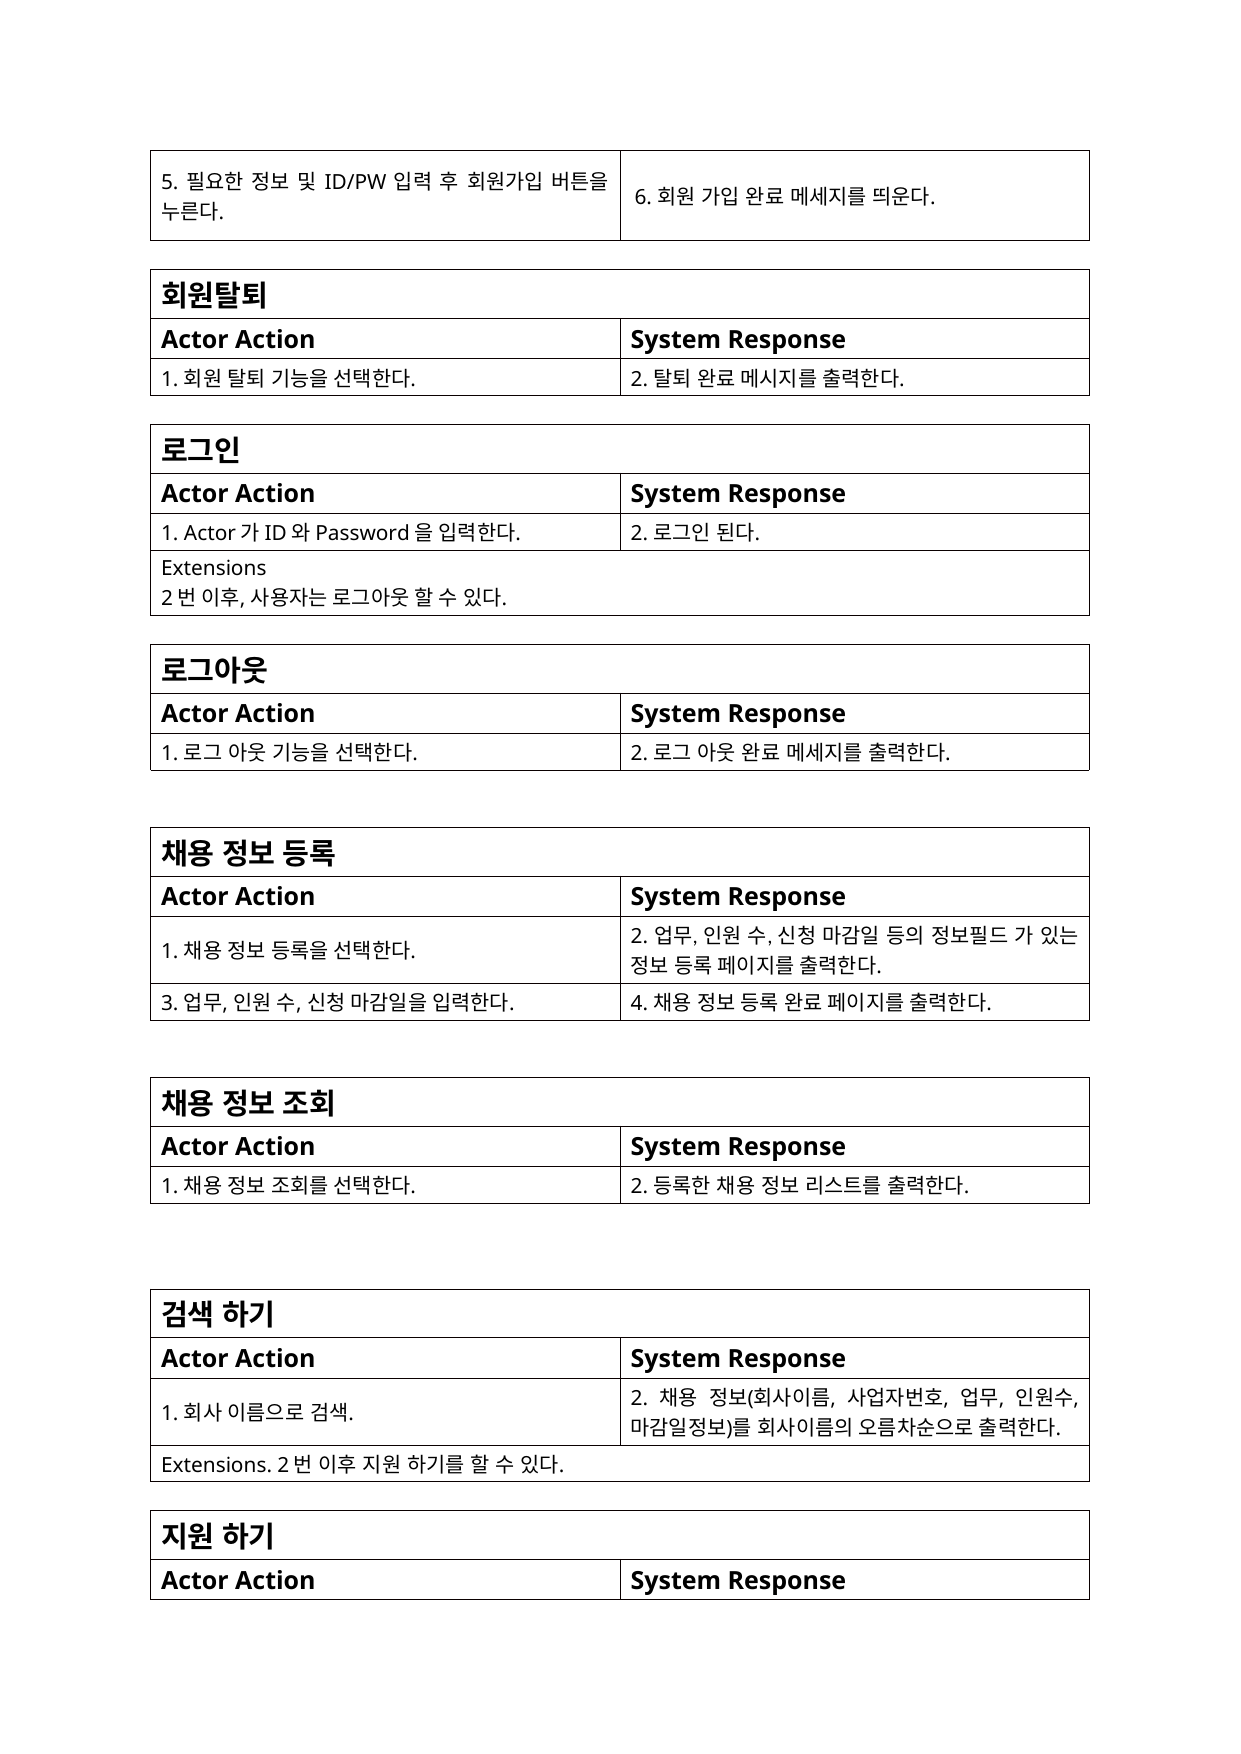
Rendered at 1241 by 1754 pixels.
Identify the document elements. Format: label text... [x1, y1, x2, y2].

table_cell 4. 채용 정보 등록 완료 페이지를 출력한다. [621, 984, 1089, 1019]
table_cell System Response [621, 1127, 1089, 1166]
table_cell 2. 탈퇴 완료 메시지를 출력한다. [621, 359, 1089, 395]
table_cell 1. 로그 아웃 기능을 선택한다. [151, 734, 620, 769]
table_cell Extensions 2번 이후, 사용자는 로그아웃 할 수 있다. [151, 551, 1089, 615]
table_cell System Response [621, 1560, 1089, 1599]
table_cell 3. 업무, 인원 수, 신청 마감일을 입력한다. [151, 984, 620, 1019]
table_header 로그인 [151, 425, 1089, 473]
table_cell 2. 업무, 인원 수, 신청 마감일 등의 정보필드 가 있는 정보 등록 페이지를 출력한다. [621, 917, 1089, 983]
table_header 채용 정보 등록 [151, 828, 1089, 876]
table_cell 1. 채용 정보 조회를 선택한다. [151, 1167, 620, 1203]
table_header 지원 하기 [151, 1511, 1089, 1559]
table_cell Actor Action [151, 1338, 620, 1378]
table_cell Actor Action [151, 1127, 620, 1166]
table_cell Extensions. 2번 이후 지원 하기를 할 수 있다. [151, 1446, 1089, 1481]
table_cell 1. Actor가 ID와 Password을 입력한다. [151, 514, 620, 550]
table_cell Actor Action [151, 1560, 620, 1599]
table_cell 2. 로그 아웃 완료 메세지를 출력한다. [621, 734, 1089, 769]
table_cell System Response [621, 474, 1089, 513]
table_cell 6. 회원 가입 완료 메세지를 띄운다. [621, 151, 1089, 240]
table_cell 1. 회사 이름으로 검색. [151, 1379, 620, 1444]
table_header 로그아웃 [151, 645, 1089, 692]
table_cell System Response [621, 1338, 1089, 1378]
table_cell 2. 로그인 된다. [621, 514, 1089, 550]
table_cell Actor Action [151, 694, 620, 733]
table_header 채용 정보 조회 [151, 1078, 1089, 1126]
table_header 회원탈퇴 [151, 270, 1089, 318]
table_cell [621, 1379, 1089, 1444]
table_cell System Response [621, 694, 1089, 733]
table_cell 1. 회원 탈퇴 기능을 선택한다. [151, 359, 620, 395]
table_cell 2. 등록한 채용 정보 리스트를 출력한다. [621, 1167, 1089, 1203]
table_cell System Response [621, 877, 1089, 916]
table_cell System Response [621, 319, 1089, 358]
table_cell Actor Action [151, 474, 620, 513]
table_header 검색 하기 [151, 1290, 1089, 1337]
table_cell 1. 채용 정보 등록을 선택한다. [151, 917, 620, 983]
table_cell Actor Action [151, 877, 620, 916]
table_cell 5. 필요한 정보 및 ID/PW 입력 후 회원가입 버튼을 누른다. [151, 151, 620, 240]
table_cell Actor Action [151, 319, 620, 358]
